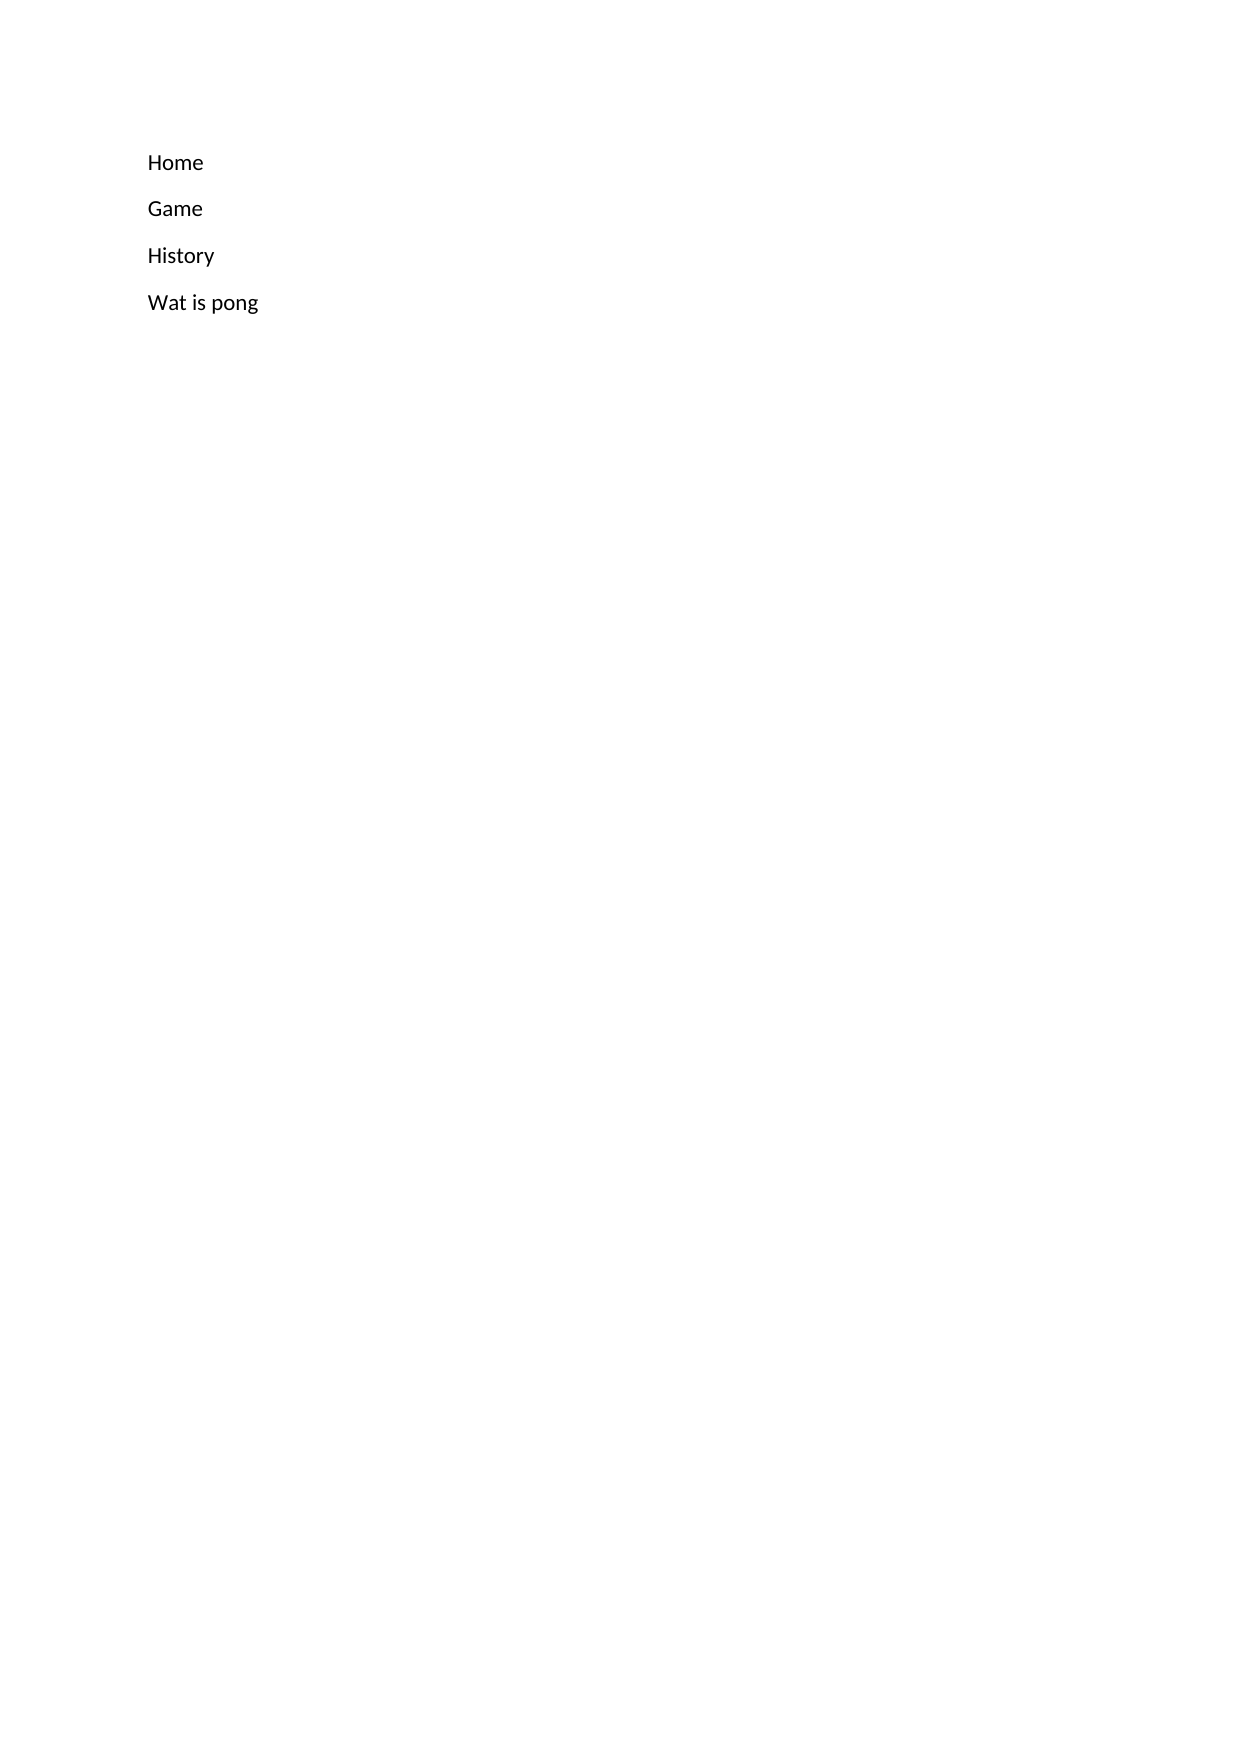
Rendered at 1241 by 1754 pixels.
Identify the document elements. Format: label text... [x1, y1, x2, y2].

text History [148, 241, 1093, 269]
text Home [148, 148, 1093, 176]
text Game [148, 194, 1093, 222]
text Wat is pong [148, 288, 1093, 316]
